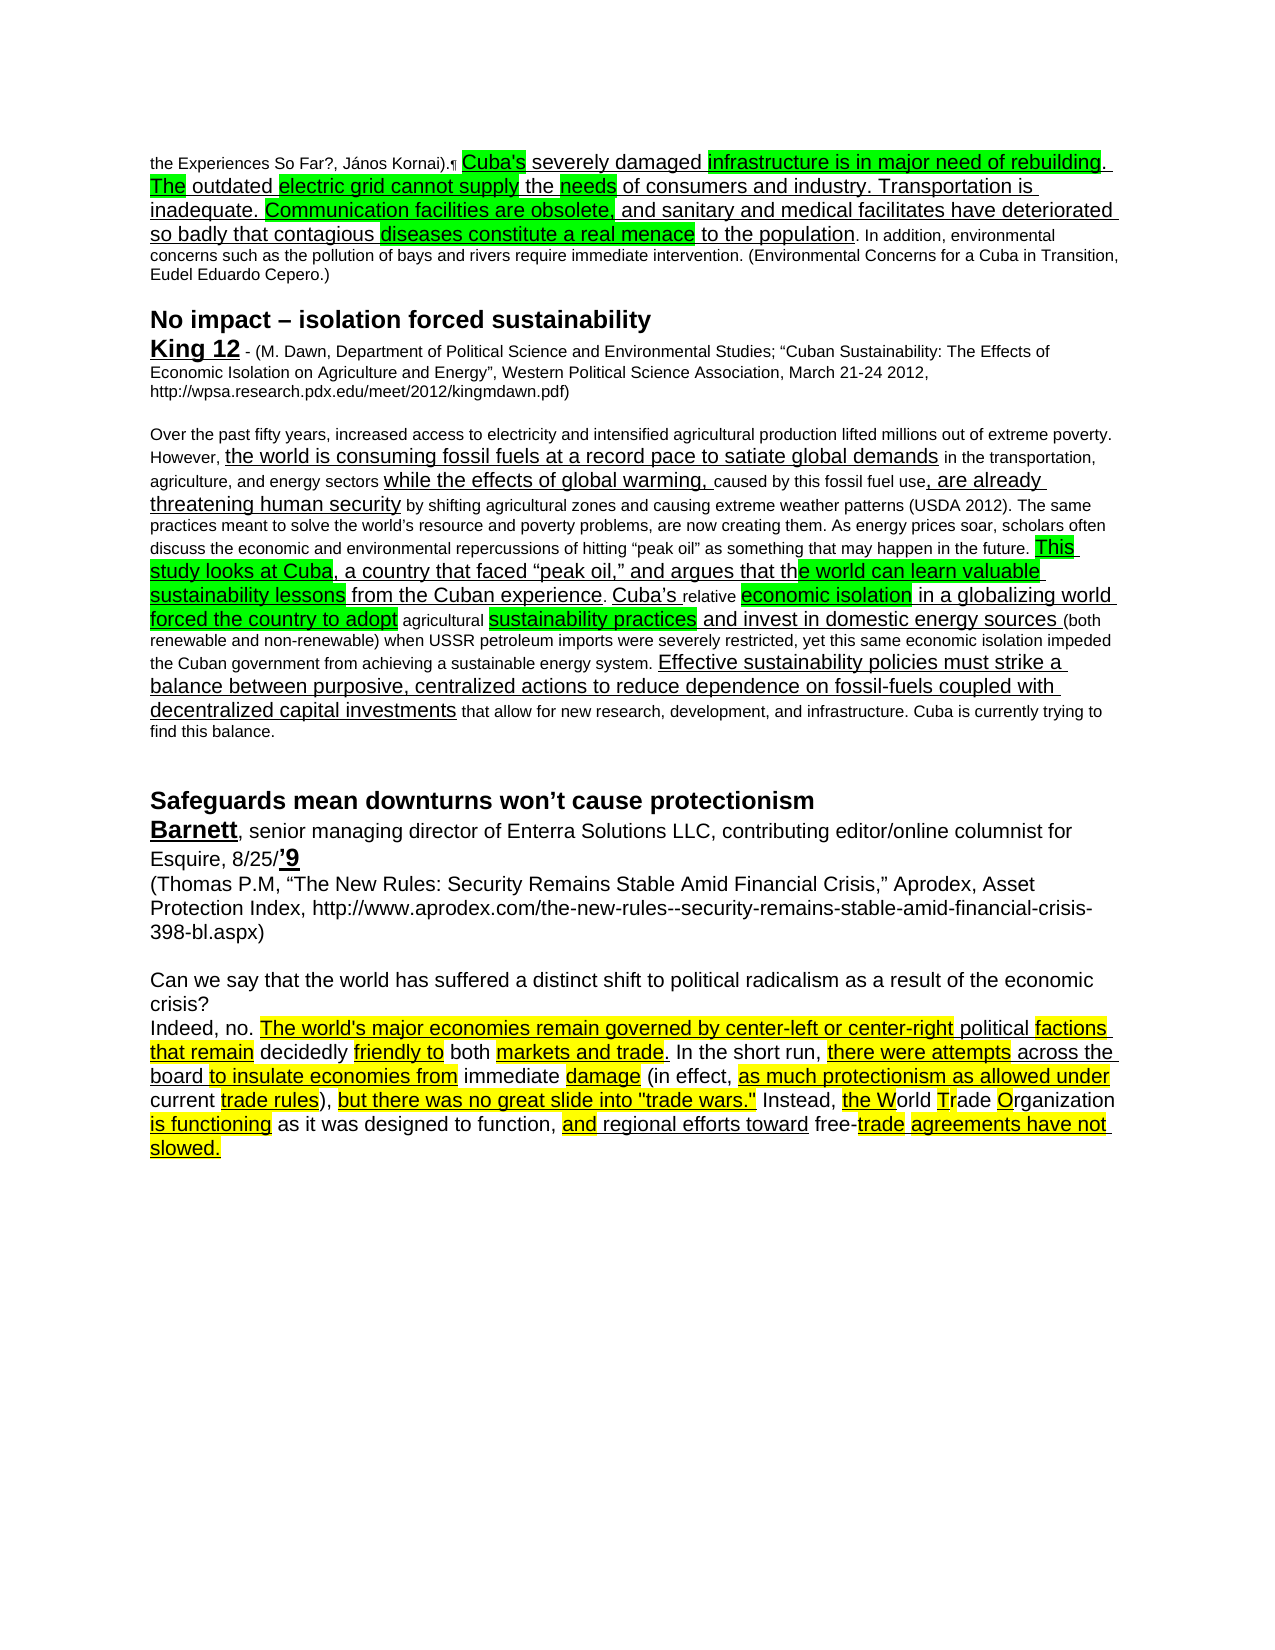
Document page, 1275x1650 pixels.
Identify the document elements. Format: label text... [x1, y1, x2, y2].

subtitle No impact – isolation forced sustainability [150, 305, 1125, 334]
text King 12 - (M. Dawn, Department of Political Science and Environmental Studies; “Cuban Sustainability: The Effects of Economic Isolation on Agriculture and Energy”, Western Political Science Association, March 21-24 2012, http://wpsa.research.pdx.edu/meet/2012/kingmdawn.pdf) [150, 334, 1125, 401]
text (Thomas P.M, “The New Rules: Security Remains Stable Amid Financial Crisis,” Aprodex, Asset Protection Index, http://www.aprodex.com/the-new-rules--security-remains-stable-amid-financial-crisis-398-bl.aspx) [150, 872, 1125, 944]
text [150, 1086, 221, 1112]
subtitle Safeguards mean downturns won’t cause protectionism [150, 786, 1125, 814]
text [150, 150, 1125, 284]
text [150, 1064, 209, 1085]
text Over the past fifty years, increased access to electricity and intensified agricultural production lifted millions out of extreme poverty. However, the world is consuming fossil fuels at a record pace to satiate global demands in the transportation, agriculture, and energy sectors while the effects of global warming, caused by this fossil fuel use, are already threatening human security by shifting agricultural zones and causing extreme weather patterns (USDA 2012). The same practices meant to solve the world’s resource and poverty problems, are now creating them. As energy prices soar, scholars often discuss the economic and environmental repercussions of hitting “peak oil” as something that may happen in the future. This study looks at Cuba, a country that faced “peak oil,” and argues that the world can learn valuable sustainability lessons from the Cuban experience. Cuba’s relative economic isolation in a globalizing world forced the country to adopt agricultural sustainability practices and invest in domestic energy sources (both renewable and non-renewable) when USSR petroleum imports were severely restricted, yet this same economic isolation impeded the Cuban government from achieving a sustainable energy system. Effective sustainability policies must strike a balance between purposive, centralized actions to reduce dependence on fossil-fuels coupled with decentralized capital investments that allow for new research, development, and infrastructure. Cuba is currently trying to find this balance. [150, 425, 1125, 741]
text Can we say that the world has suffered a distinct shift to political radicalism as a result of the economic crisis? [150, 968, 1125, 1016]
text Barnett, senior managing director of Enterra Solutions LLC, contributing editor/online columnist for Esquire, 8/25/’9 [150, 814, 1125, 872]
text Indeed, no. The world's major economies remain governed by center-left or center-right political factions that remain decidedly friendly to both markets and trade. In the short run, there were attempts across the board to insulate economies from immediate damage (in effect, as much protectionism as allowed under current trade rules), but there was no great slide into "trade wars." Instead, the World Trade Organization is functioning as it was designed to function, and regional efforts toward free-trade agreements have not slowed. [221, 1016, 1125, 1159]
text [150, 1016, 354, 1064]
